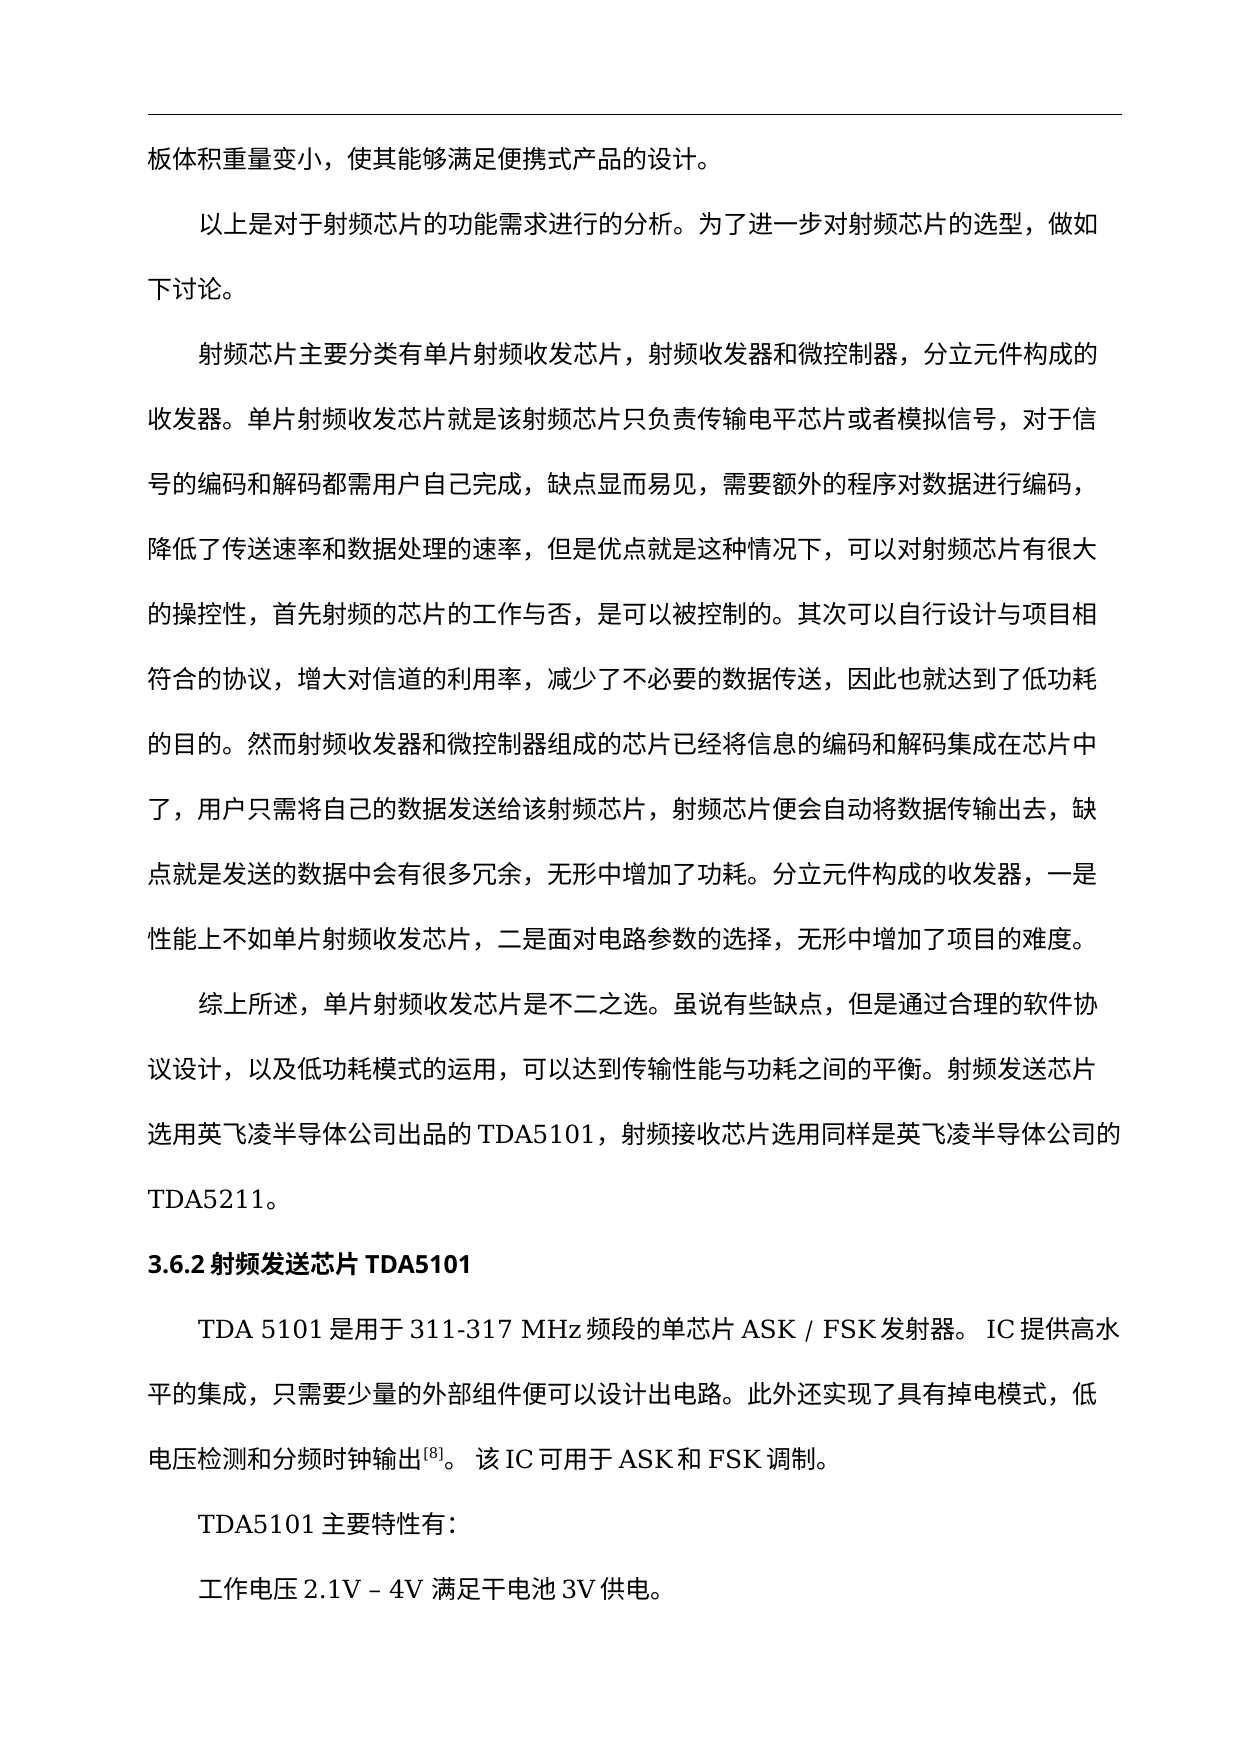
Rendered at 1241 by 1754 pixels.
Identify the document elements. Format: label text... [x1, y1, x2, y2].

text TDA 5101是用于311-317 MHz频段的单芯片ASK / FSK发射器。 IC提供高水平的集成，只需要少量的外部组件便可以设计出电路。此外还实现了具有掉电模式，低电压检测和分频时钟输出[8]。 该IC可用于ASK和FSK调制。 [148, 1295, 1122, 1490]
text 电路）选择需要很少外接元器件的射频芯片既可以降低开发难度，又可以使得电路板体积重量变小，使其能够满足便携式产品的设计。 [148, 125, 1122, 190]
text 3.6.2射频发送芯片TDA5101 [148, 1230, 1122, 1295]
text TDA5101主要特性有： [148, 1490, 1122, 1555]
text 综上所述，单片射频收发芯片是不二之选。虽说有些缺点，但是通过合理的软件协议设计，以及低功耗模式的运用，可以达到传输性能与功耗之间的平衡。射频发送芯片选用英飞凌半导体公司出品的TDA5101，射频接收芯片选用同样是英飞凌半导体公司的TDA5211。 [148, 970, 1122, 1230]
text 以上是对于射频芯片的功能需求进行的分析。为了进一步对射频芯片的选型，做如下讨论。 [148, 190, 1122, 320]
text 射频芯片主要分类有单片射频收发芯片，射频收发器和微控制器，分立元件构成的收发器。单片射频收发芯片就是该射频芯片只负责传输电平芯片或者模拟信号，对于信号的编码和解码都需用户自己完成，缺点显而易见，需要额外的程序对数据进行编码，降低了传送速率和数据处理的速率，但是优点就是这种情况下，可以对射频芯片有很大的操控性，首先射频的芯片的工作与否，是可以被控制的。其次可以自行设计与项目相符合的协议，增大对信道的利用率，减少了不必要的数据传送，因此也就达到了低功耗的目的。然而射频收发器和微控制器组成的芯片已经将信息的编码和解码集成在芯片中了，用户只需将自己的数据发送给该射频芯片，射频芯片便会自动将数据传输出去，缺点就是发送的数据中会有很多冗余，无形中增加了功耗。分立元件构成的收发器，一是性能上不如单片射频收发芯片，二是面对电路参数的选择，无形中增加了项目的难度。 [148, 320, 1122, 970]
text 工作电压2.1V – 4V 满足干电池3V供电。 [148, 1555, 1122, 1620]
